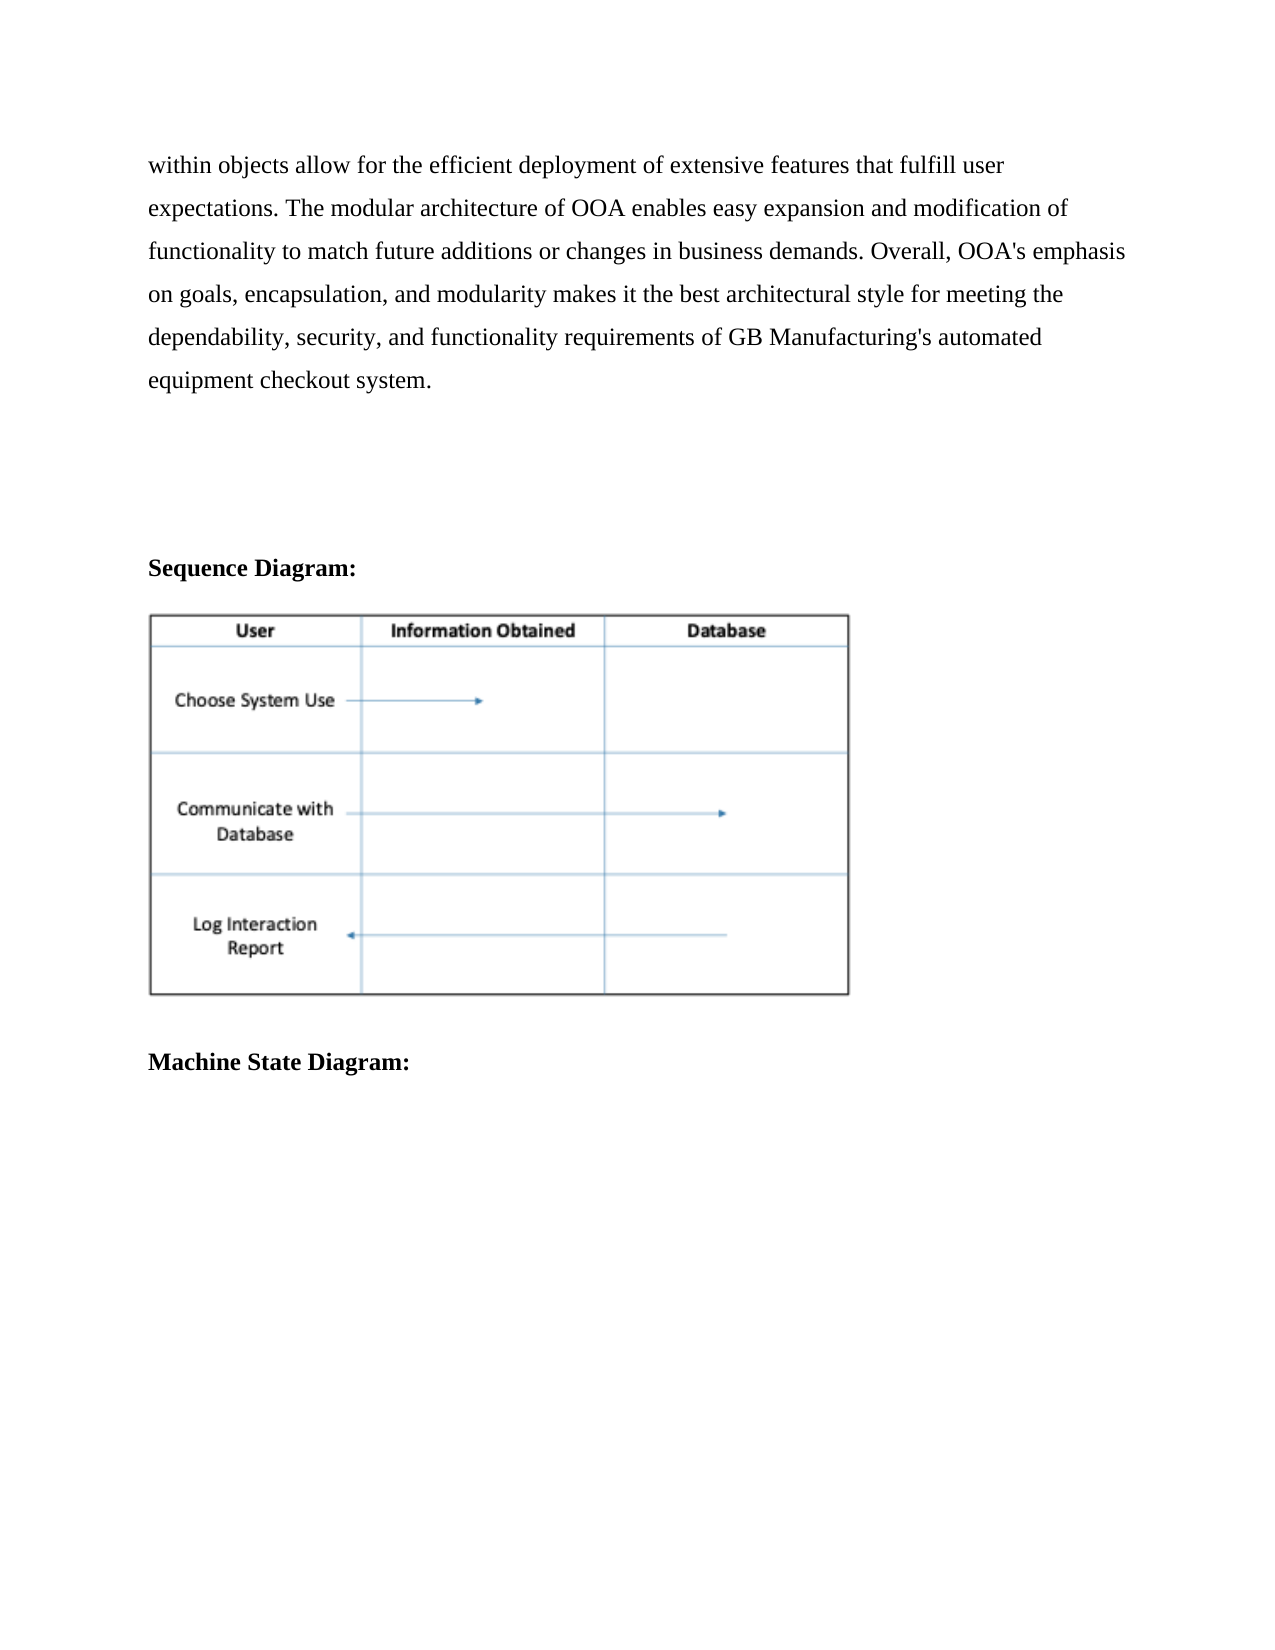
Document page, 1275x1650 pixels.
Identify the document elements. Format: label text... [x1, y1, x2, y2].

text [148, 150, 1127, 394]
text Sequence Diagram: [148, 553, 1127, 582]
text Machine State Diagram: [148, 1047, 1127, 1076]
picture [147, 612, 939, 1014]
